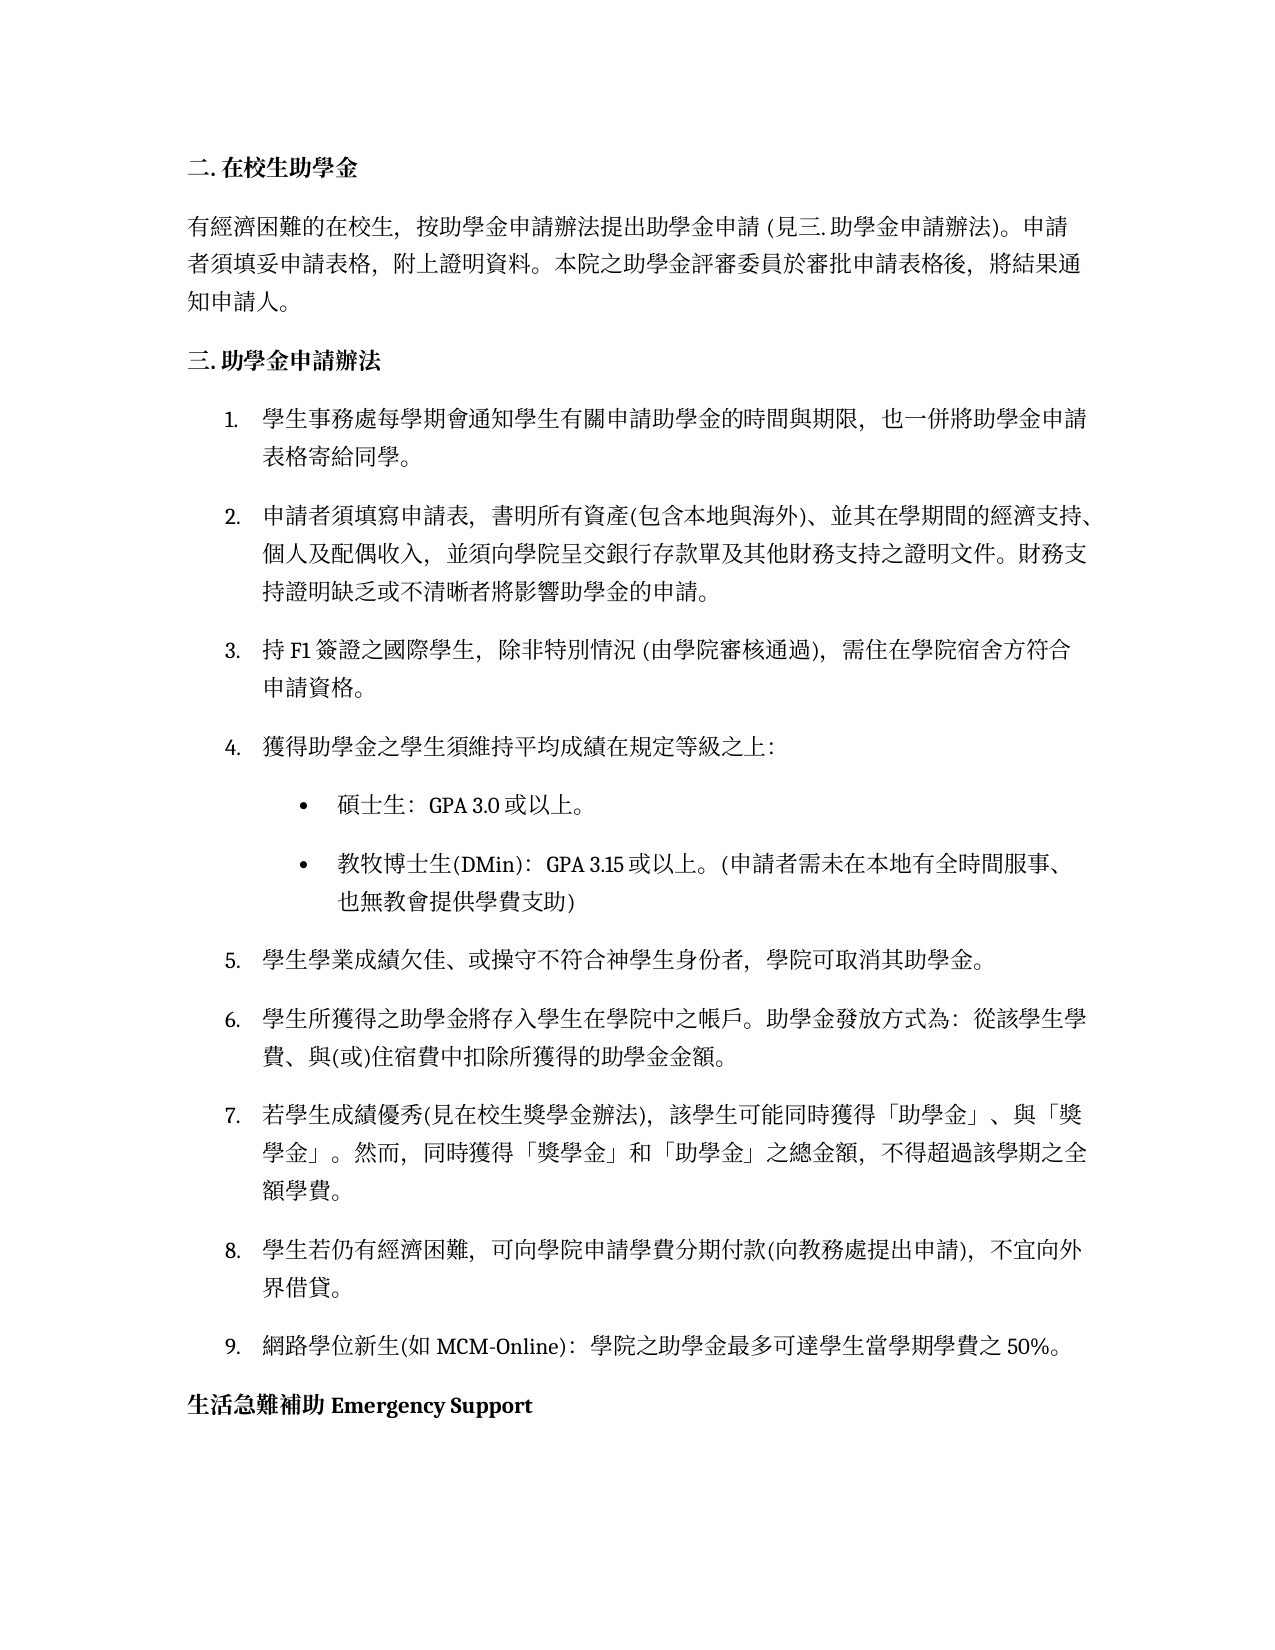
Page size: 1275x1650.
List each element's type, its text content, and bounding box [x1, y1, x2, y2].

list 申請者須填寫申請表，書明所有資產(包含本地與海外)、並其在學期間的經濟支持、個人及配偶收入，並須向學院呈交銀行存款單及其他財務支持之證明文件。財務支持證明缺乏或不清晰者將影響助學金的申請。 [225, 498, 1087, 607]
list 持F1 簽證之國際學生，除非特別情況 (由學院審核通過)，需住在學院宿舍方符合申請資格。 [225, 632, 1087, 703]
list 學生所獲得之助學金將存入學生在學院中之帳戶。助學金發放方式為：從該學生學費、與(或)住宿費中扣除所獲得的助學金金額。 [225, 1001, 1087, 1072]
list 網路學位新生(如MCM-Online)：學院之助學金最多可達學生當學期學費之50%。 [225, 1328, 1087, 1361]
list 碩士生：GPA 3.0或以上。 [300, 787, 1087, 820]
text 生活急難補助 Emergency Support [187, 1387, 1087, 1420]
text 有經濟困難的在校生，按助學金申請辦法提出助學金申請 (見三. 助學金申請辦法)。申請者須填妥申請表格，附上證明資料。本院之助學金評審委員於審批申請表格後，將結果通知申請人。 [187, 209, 1087, 317]
list 學生事務處每學期會通知學生有關申請助學金的時間與期限，也一併將助學金申請表格寄給同學。 [225, 402, 1087, 472]
list 學生學業成績欠佳、或操守不符合神學生身份者，學院可取消其助學金。 [225, 942, 1087, 975]
list 學生若仍有經濟困難，可向學院申請學費分期付款(向教務處提出申請)，不宜向外界借貸。 [225, 1232, 1087, 1303]
text 三. 助學金申請辦法 [187, 343, 1087, 376]
list 獲得助學金之學生須維持平均成績在規定等級之上： [225, 729, 1087, 762]
list 教牧博士生(DMin)：GPA 3.15或以上。(申請者需未在本地有全時間服事、也無教會提供學費支助) [300, 846, 1087, 917]
list 若學生成績優秀(見在校生獎學金辦法)，該學生可能同時獲得「助學金」、與「獎學金」。然而，同時獲得「獎學金」和「助學金」之總金額，不得超過該學期之全額學費。 [225, 1098, 1087, 1206]
text 二. 在校生助學金 [187, 150, 1087, 183]
